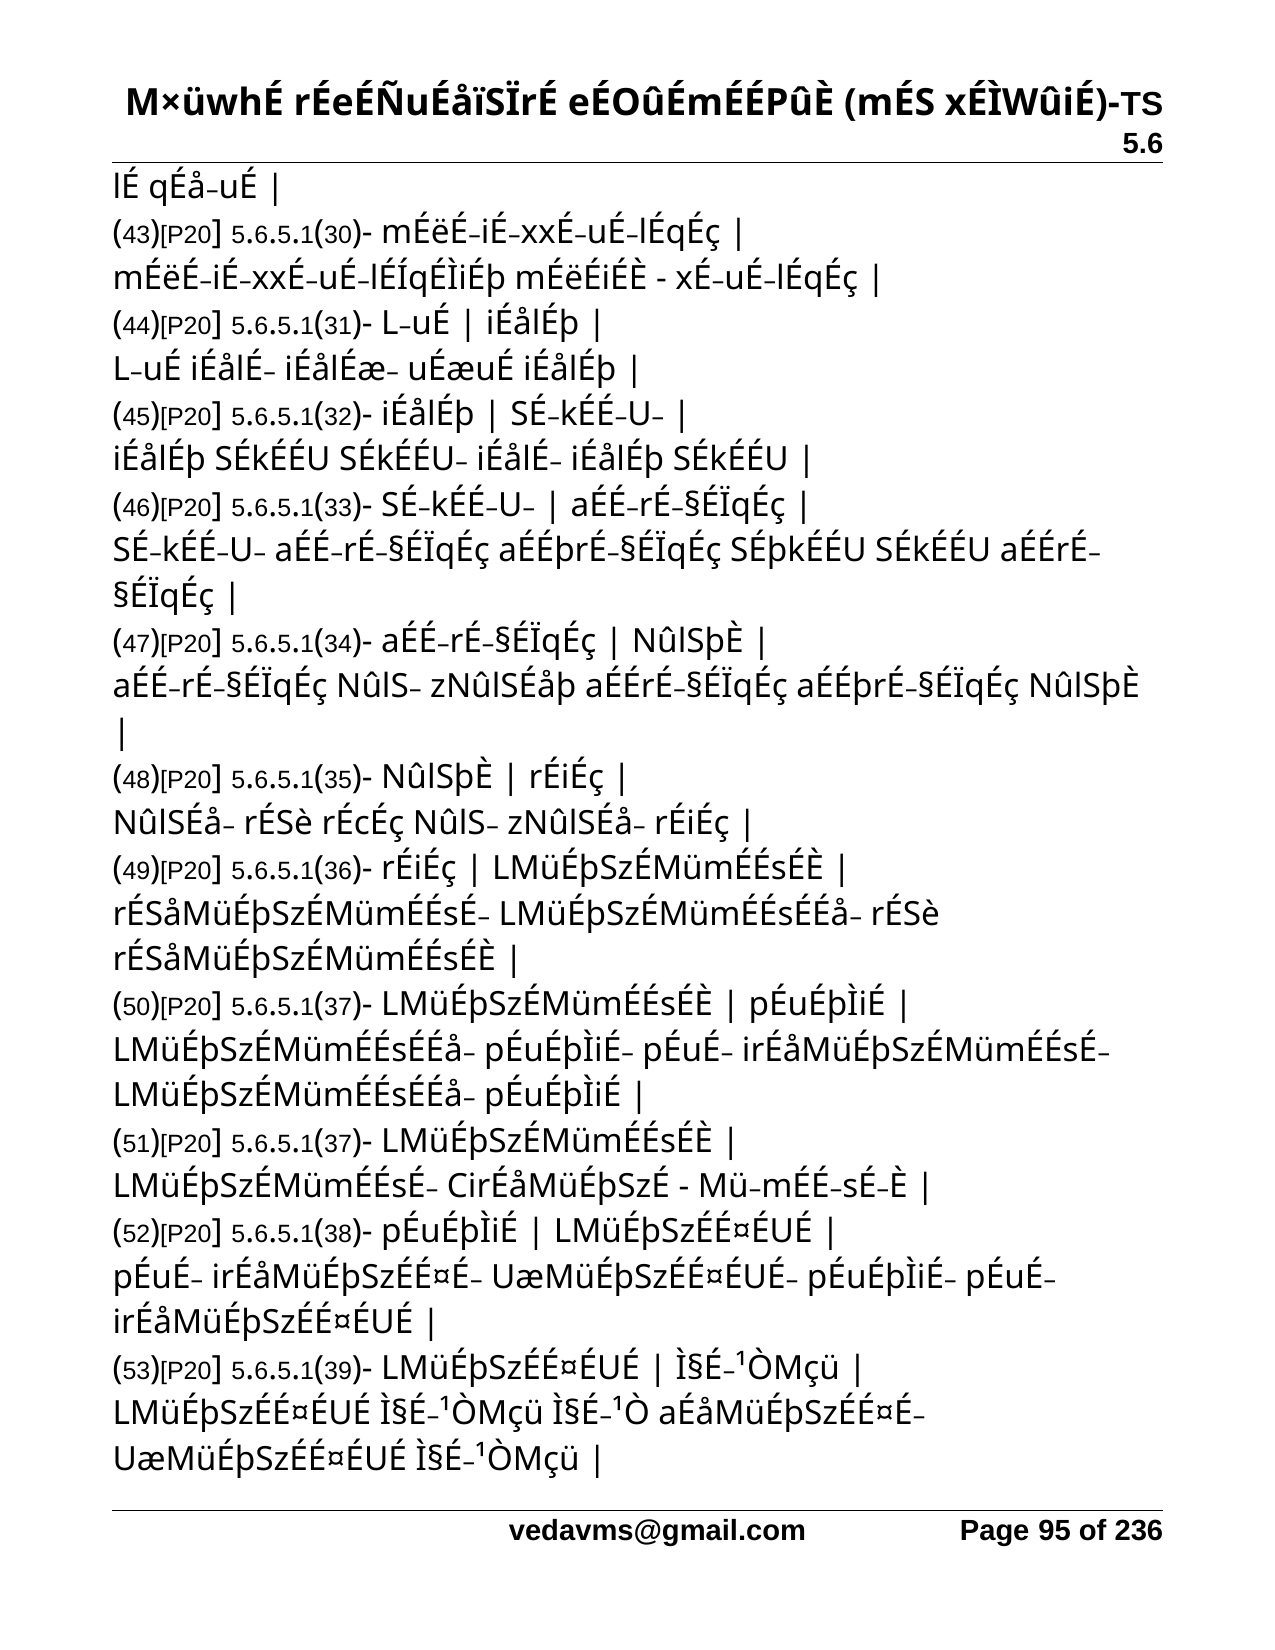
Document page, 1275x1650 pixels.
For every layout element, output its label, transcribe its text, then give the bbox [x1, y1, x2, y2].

text (48)[P20] 5.6.5.1(35)- NûlSþÈ | rÉiÉç | [112, 753, 1163, 798]
text (53)[P20] 5.6.5.1(39)- LMüÉþSzÉÉ¤ÉUÉ | Ì§É–¹ÒMçü | [112, 1343, 1163, 1389]
text LMüÉþSzÉÉ¤ÉUÉ Ì§É–¹ÒMçü Ì§É–¹Ò aÉåMüÉþSzÉÉ¤É– UæMüÉþSzÉÉ¤ÉUÉ Ì§É–¹ÒMçü | [112, 1389, 1163, 1480]
text (47)[P20] 5.6.5.1(34)- aÉÉ–rÉ–§ÉÏqÉç | NûlSþÈ | [112, 617, 1163, 662]
text (44)[P20] 5.6.5.1(31)- L–uÉ | iÉålÉþ | [112, 299, 1163, 344]
text pÉuÉ– irÉåMüÉþSzÉÉ¤É– UæMüÉþSzÉÉ¤ÉUÉ– pÉuÉþÌiÉ– pÉuÉ– irÉåMüÉþSzÉÉ¤ÉUÉ | [112, 1253, 1163, 1343]
text NûlSÉå– rÉSè rÉcÉç NûlS– zNûlSÉå– rÉiÉç | [112, 798, 1163, 844]
text L–uÉ iÉålÉ– iÉålÉæ– uÉæuÉ iÉålÉþ | [112, 344, 1163, 390]
text (45)[P20] 5.6.5.1(32)- iÉålÉþ | SÉ–kÉÉ–U– | [112, 390, 1163, 435]
text (43)[P20] 5.6.5.1(30)- mÉëÉ–iÉ–xxÉ–uÉ–lÉqÉç | [112, 208, 1163, 253]
text (51)[P20] 5.6.5.1(37)- LMüÉþSzÉMümÉÉsÉÈ | [112, 1116, 1163, 1162]
text SÉ–kÉÉ–U– aÉÉ–rÉ–§ÉÏqÉç aÉÉþrÉ–§ÉÏqÉç SÉþkÉÉU SÉkÉÉU aÉÉrÉ–§ÉÏqÉç | [112, 526, 1163, 617]
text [112, 163, 1163, 208]
text (50)[P20] 5.6.5.1(37)- LMüÉþSzÉMümÉÉsÉÈ | pÉuÉþÌiÉ | [112, 980, 1163, 1026]
text (46)[P20] 5.6.5.1(33)- SÉ–kÉÉ–U– | aÉÉ–rÉ–§ÉÏqÉç | [112, 481, 1163, 526]
text LMüÉþSzÉMümÉÉsÉ– CirÉåMüÉþSzÉ - Mü–mÉÉ–sÉ–È | [112, 1162, 1163, 1207]
text (49)[P20] 5.6.5.1(36)- rÉiÉç | LMüÉþSzÉMümÉÉsÉÈ | [112, 844, 1163, 889]
text (52)[P20] 5.6.5.1(38)- pÉuÉþÌiÉ | LMüÉþSzÉÉ¤ÉUÉ | [112, 1207, 1163, 1253]
text rÉSåMüÉþSzÉMümÉÉsÉ– LMüÉþSzÉMümÉÉsÉÉå– rÉSè rÉSåMüÉþSzÉMümÉÉsÉÈ | [112, 889, 1163, 980]
text aÉÉ–rÉ–§ÉÏqÉç NûlS– zNûlSÉåþ aÉÉrÉ–§ÉÏqÉç aÉÉþrÉ–§ÉÏqÉç NûlSþÈ | [112, 662, 1163, 753]
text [112, 253, 1163, 299]
text iÉålÉþ SÉkÉÉU SÉkÉÉU– iÉålÉ– iÉålÉþ SÉkÉÉU | [112, 435, 1163, 481]
text LMüÉþSzÉMümÉÉsÉÉå– pÉuÉþÌiÉ– pÉuÉ– irÉåMüÉþSzÉMümÉÉsÉ– LMüÉþSzÉMümÉÉsÉÉå– pÉuÉþÌiÉ | [112, 1026, 1163, 1116]
